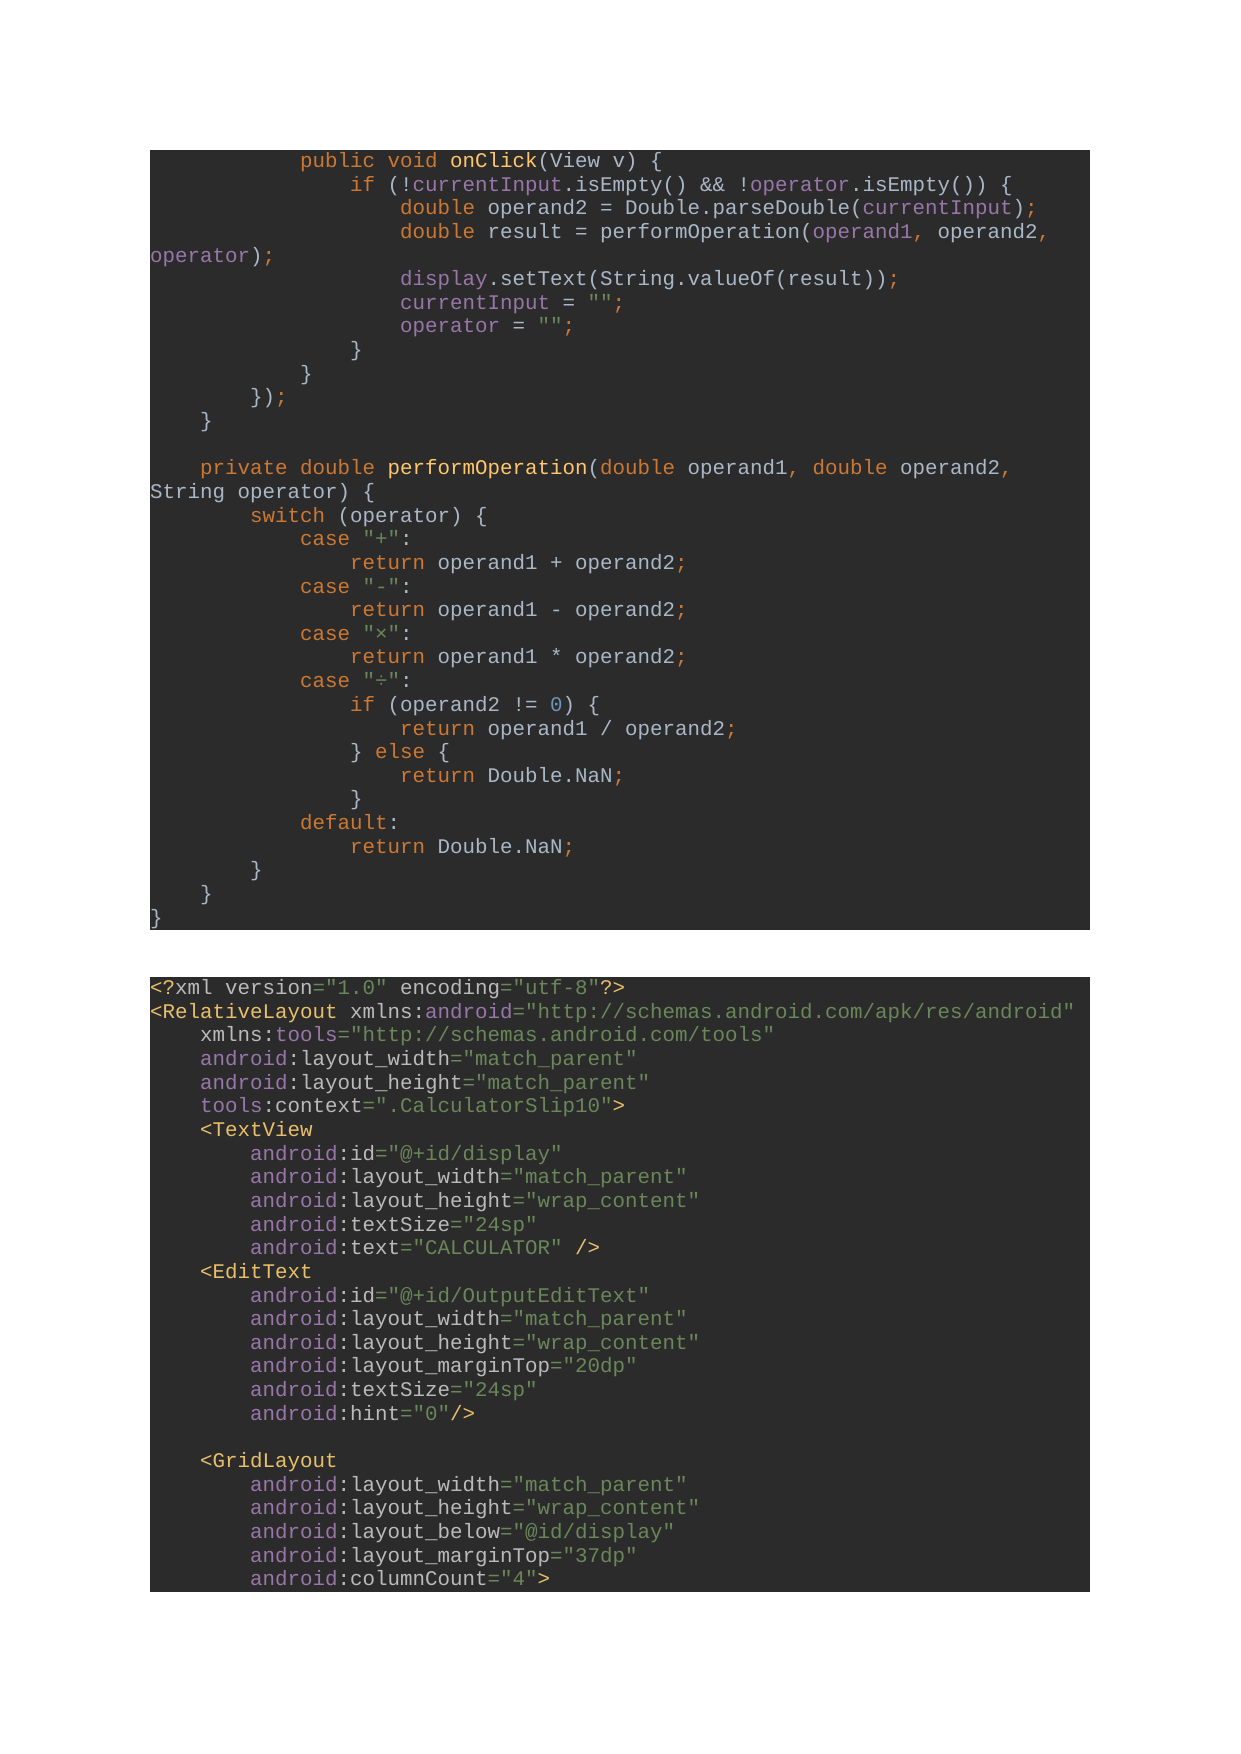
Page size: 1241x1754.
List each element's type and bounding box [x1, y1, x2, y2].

text [150, 150, 1090, 930]
text [150, 977, 1090, 1592]
